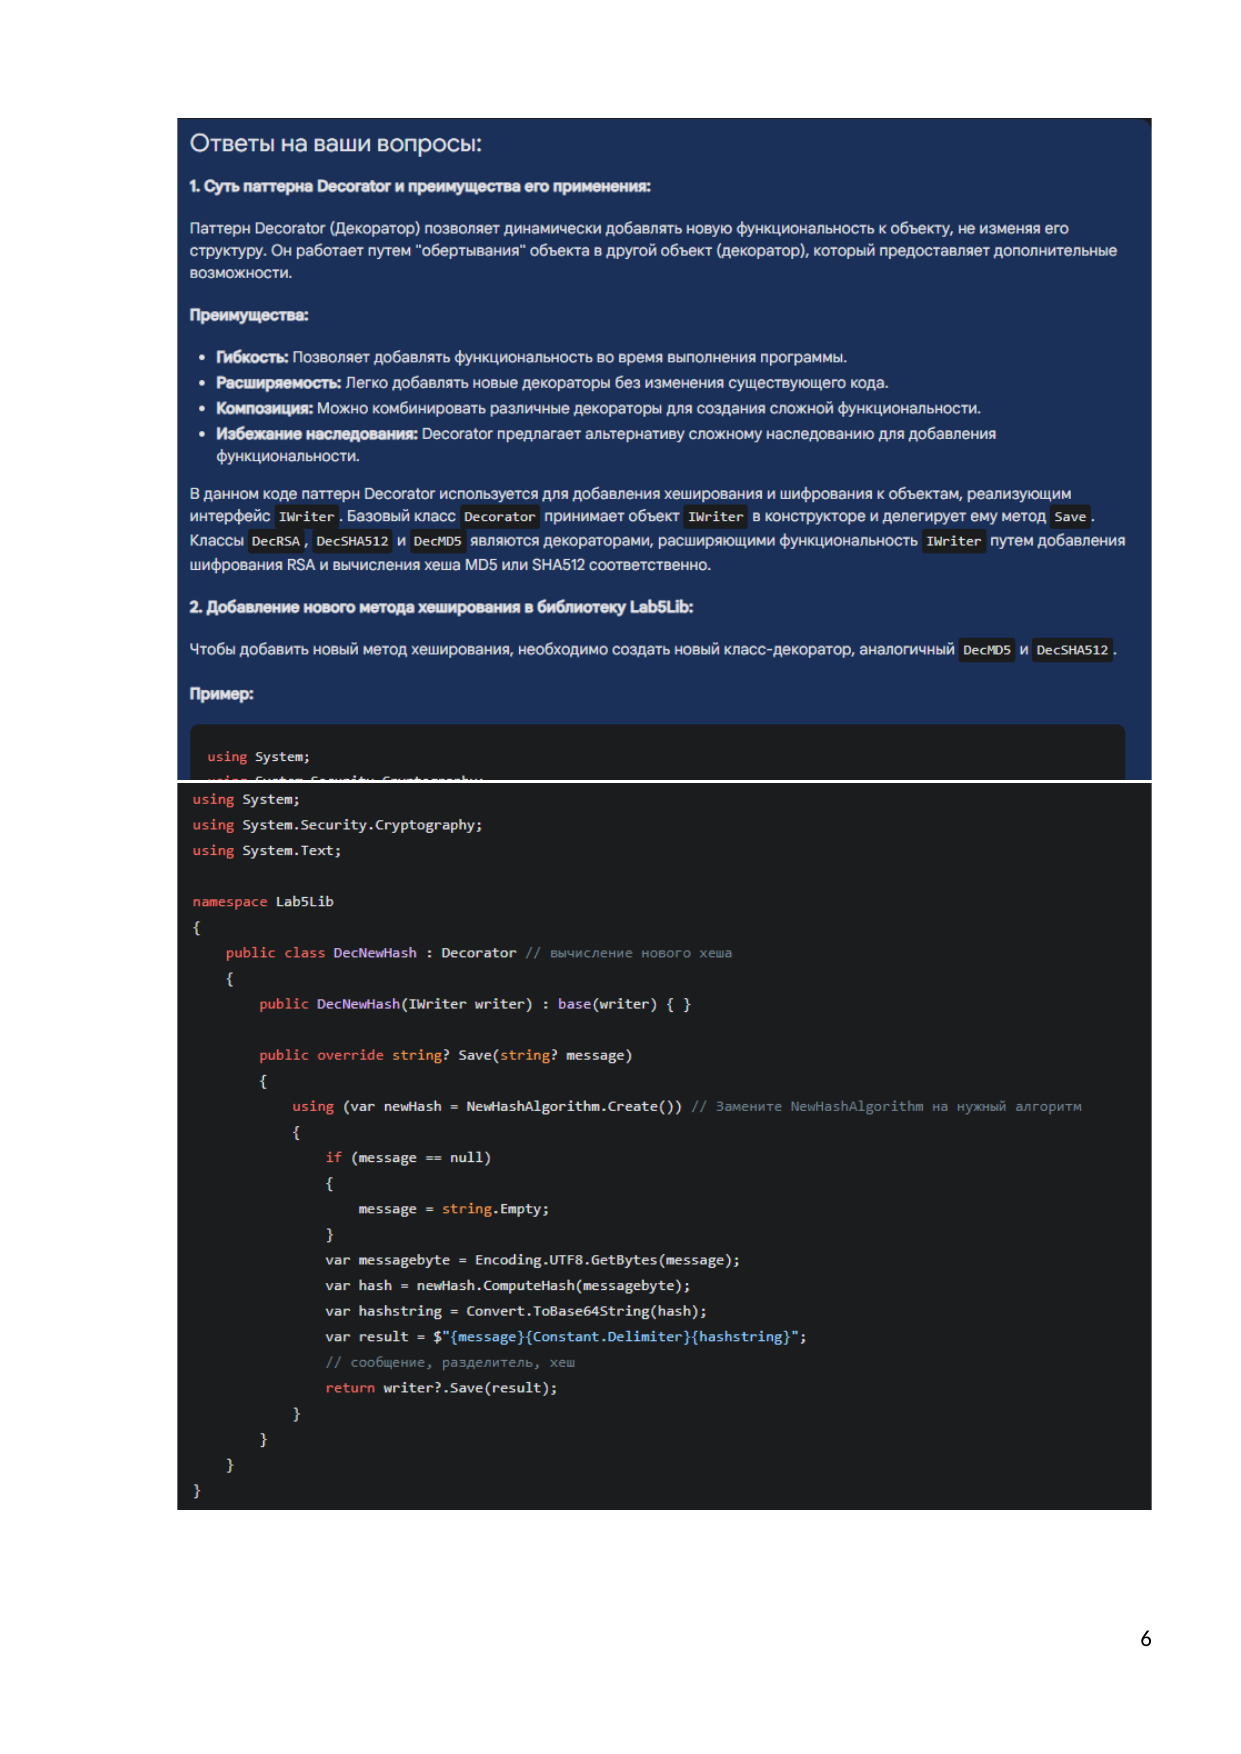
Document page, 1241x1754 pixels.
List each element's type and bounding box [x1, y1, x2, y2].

picture [177, 783, 1152, 1510]
picture [177, 118, 1152, 780]
